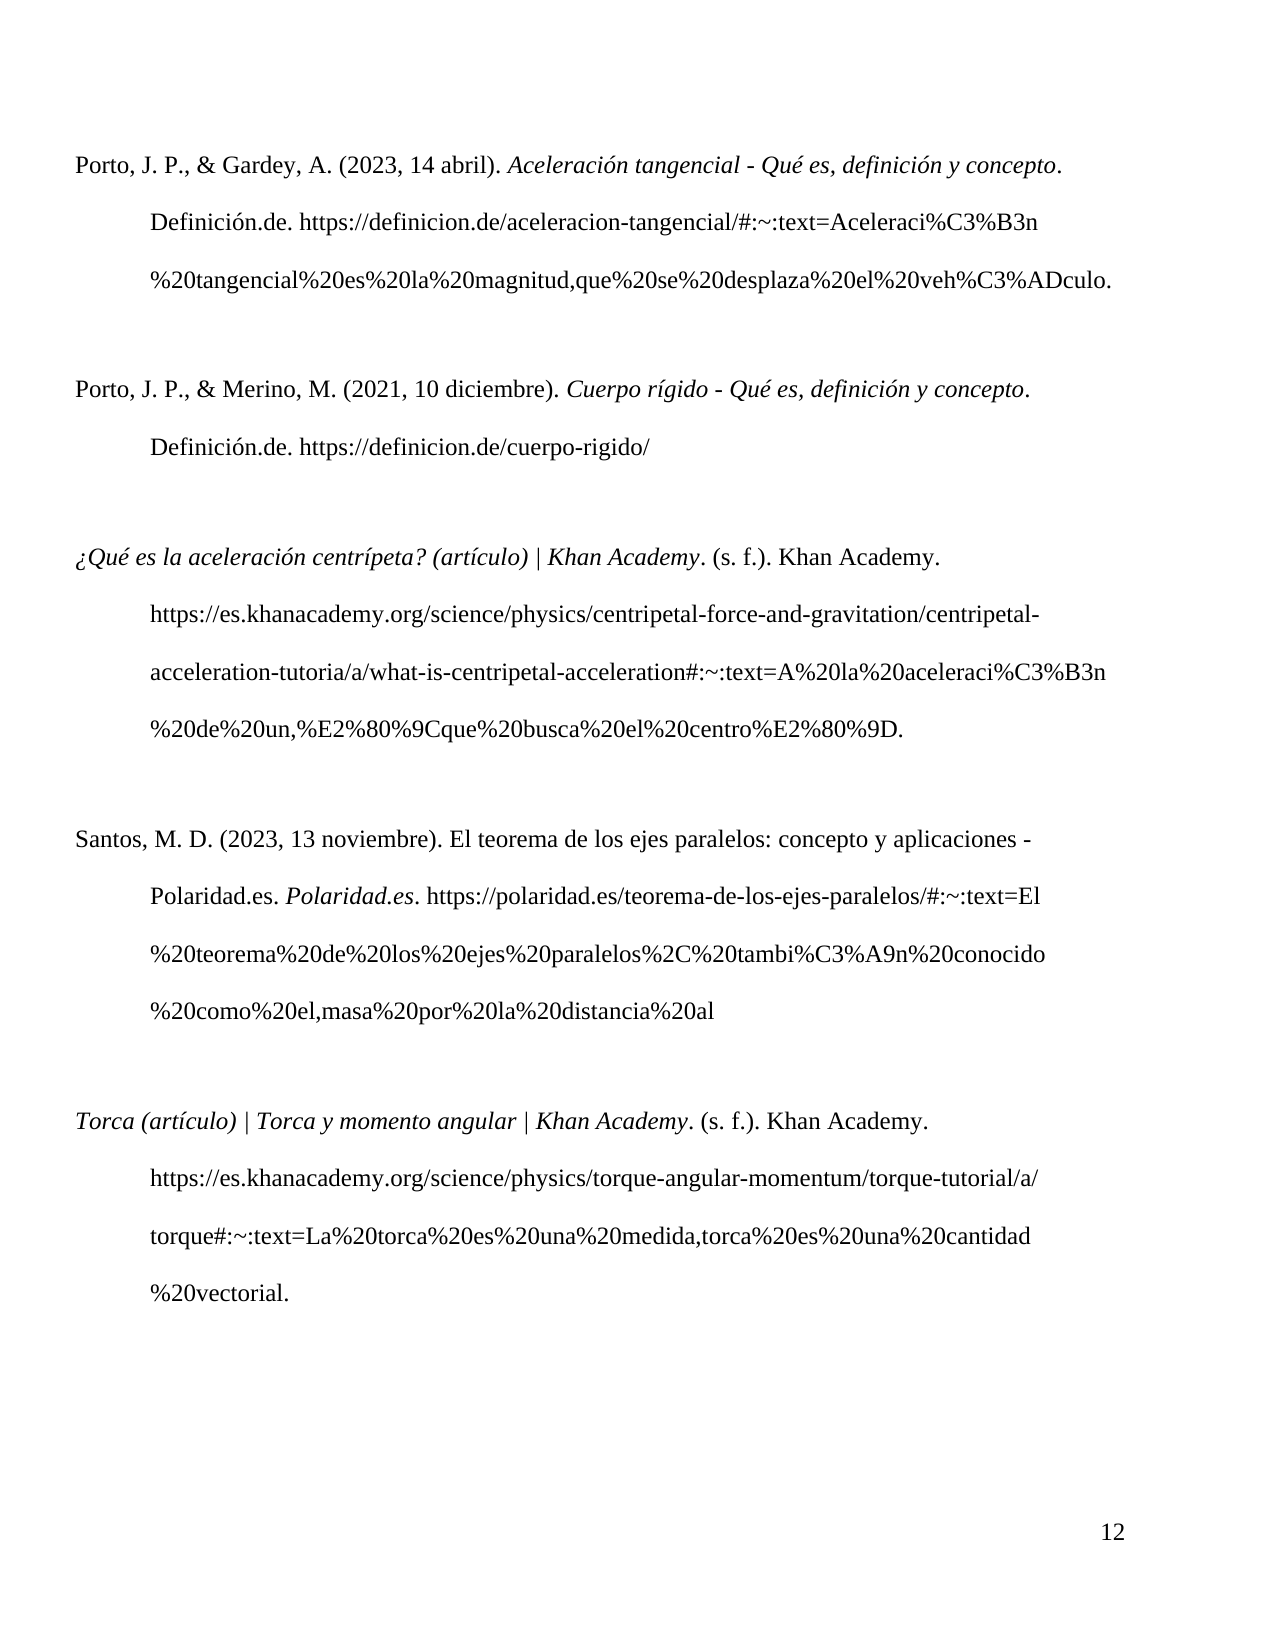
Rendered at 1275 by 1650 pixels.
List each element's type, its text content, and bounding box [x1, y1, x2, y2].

text ¿Qué es la aceleración centrípeta? (artículo) | Khan Academy. (s. f.). Khan Academy. https://es.khanacademy.org/science/physics/centripetal-force-and-gravitation/centripetal-acceleration-tutoria/a/what-is-centripetal-acceleration#:~:text=A%20la%20aceleraci%C3%B3n%20de%20un,%E2%80%9Cque%20busca%20el%20centro%E2%80%9D. [75, 542, 1125, 743]
text Porto, J. P., & Gardey, A. (2023, 14 abril). Aceleración tangencial - Qué es, definición y concepto. Definición.de. https://definicion.de/aceleracion-tangencial/#:~:text=Aceleraci%C3%B3n%20tangencial%20es%20la%20magnitud,que%20se%20desplaza%20el%20veh%C3%ADculo. [75, 150, 1125, 294]
text Porto, J. P., & Merino, M. (2021, 10 diciembre). Cuerpo rígido - Qué es, definición y concepto. Definición.de. https://definicion.de/cuerpo-rigido/ [75, 374, 1125, 461]
text Torca (artículo) | Torca y momento angular | Khan Academy. (s. f.). Khan Academy. https://es.khanacademy.org/science/physics/torque-angular-momentum/torque-tutorial/a/torque#:~:text=La%20torca%20es%20una%20medida,torca%20es%20una%20cantidad%20vectorial. [75, 1106, 1125, 1307]
text Santos, M. D. (2023, 13 noviembre). El teorema de los ejes paralelos: concepto y aplicaciones - Polaridad.es. Polaridad.es. https://polaridad.es/teorema-de-los-ejes-paralelos/#:~:text=El%20teorema%20de%20los%20ejes%20paralelos%2C%20tambi%C3%A9n%20conocido%20como%20el,masa%20por%20la%20distancia%20al [75, 824, 1125, 1025]
